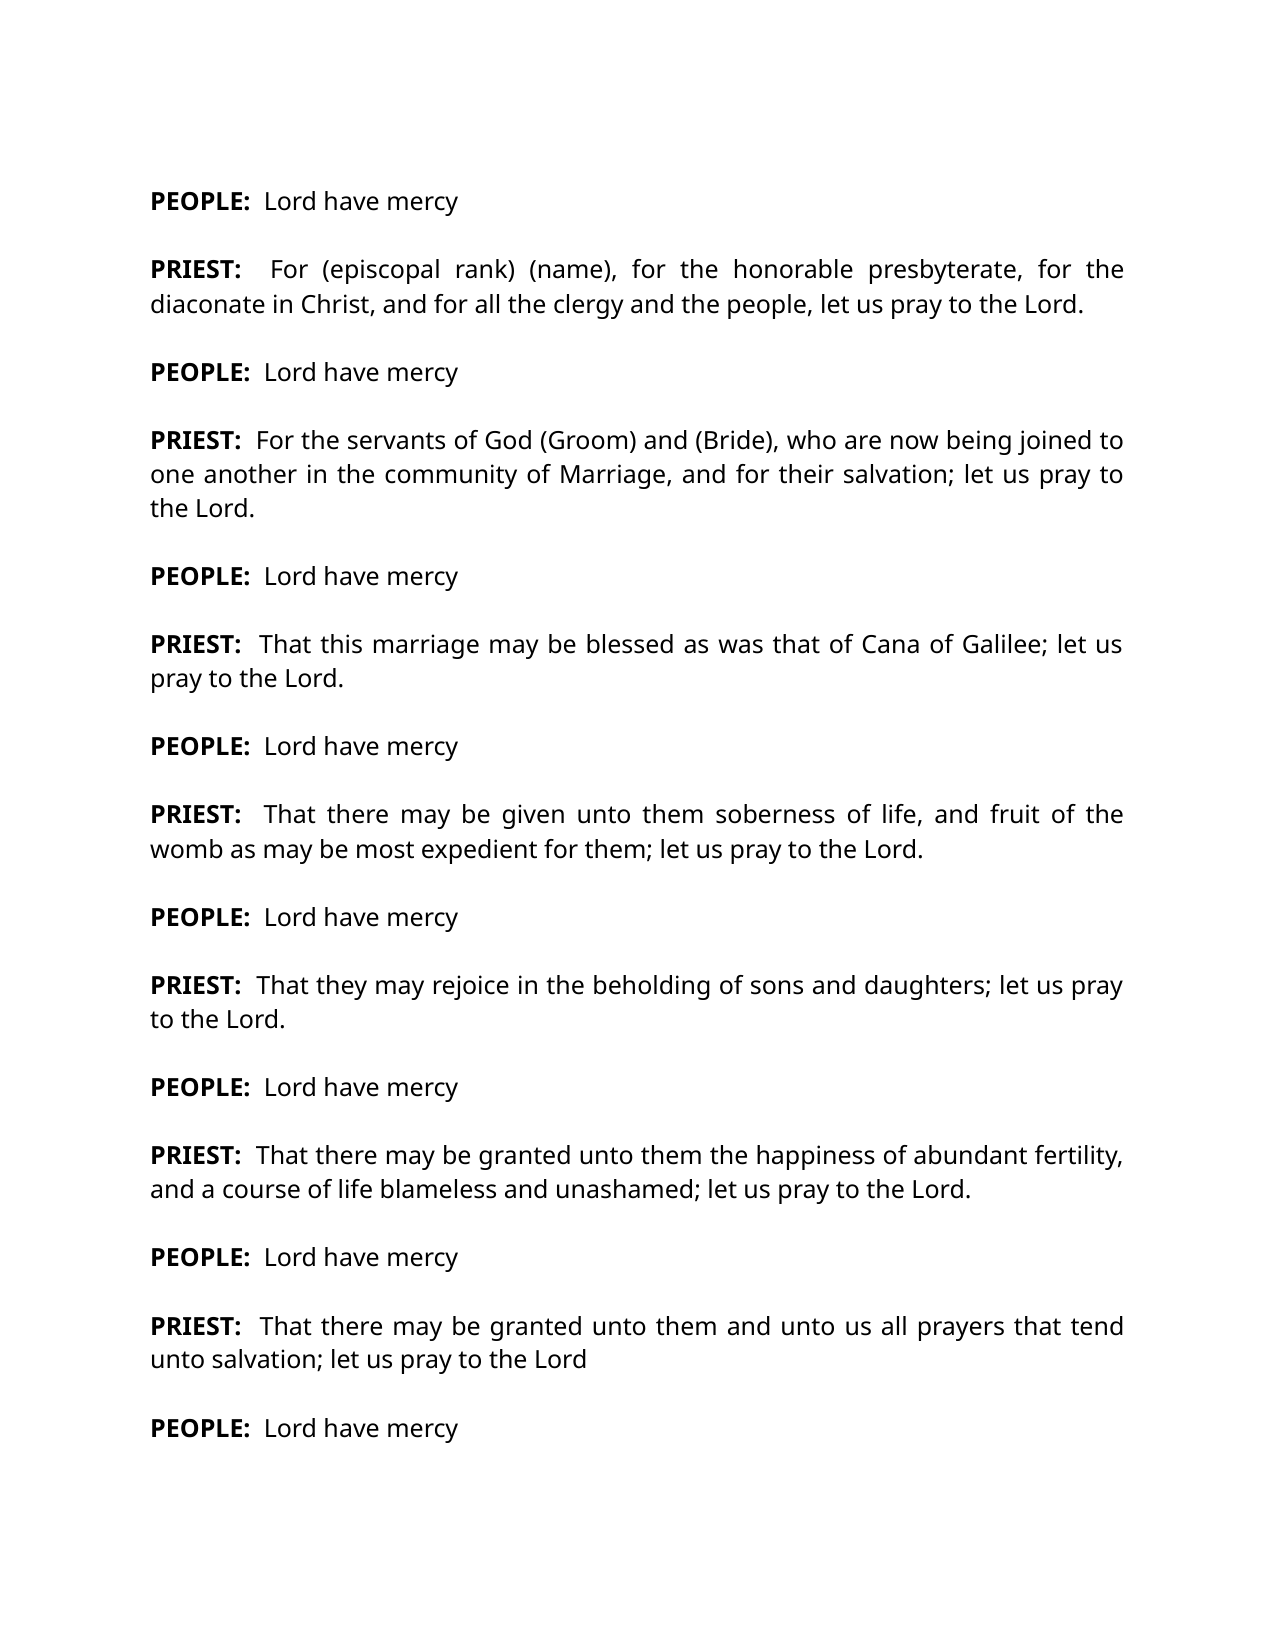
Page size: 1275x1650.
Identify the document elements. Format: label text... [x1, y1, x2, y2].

text PRIEST: That there may be granted unto them the happiness of abundant fertility, and a course of life blameless and unashamed; let us pray to the Lord. [150, 1138, 1125, 1206]
text PRIEST: That there may be granted unto them and unto us all prayers that tend unto salvation; let us pray to the Lord [150, 1308, 1125, 1376]
text PRIEST: For (episcopal rank) (name), for the honorable presbyterate, for the diaconate in Christ, and for all the clergy and the people, let us pray to the Lord. [150, 252, 1125, 320]
text PEOPLE: Lord have mercy [150, 1410, 1125, 1444]
text PEOPLE: Lord have mercy [150, 184, 1125, 218]
text PEOPLE: Lord have mercy [150, 354, 1125, 388]
text PRIEST: That they may rejoice in the beholding of sons and daughters; let us pray to the Lord. [150, 967, 1125, 1036]
text PEOPLE: Lord have mercy [150, 1070, 1125, 1104]
text PEOPLE: Lord have mercy [150, 559, 1125, 593]
text PEOPLE: Lord have mercy [150, 729, 1125, 763]
text PEOPLE: Lord have mercy [150, 1240, 1125, 1274]
text PRIEST: That there may be given unto them soberness of life, and fruit of the womb as may be most expedient for them; let us pray to the Lord. [150, 797, 1125, 865]
text PEOPLE: Lord have mercy [150, 899, 1125, 933]
text PRIEST: For the servants of God (Groom) and (Bride), who are now being joined to one another in the community of Marriage, and for their salvation; let us pray to the Lord. [150, 422, 1125, 525]
text PRIEST: That this marriage may be blessed as was that of Cana of Galilee; let us pray to the Lord. [150, 627, 1125, 695]
